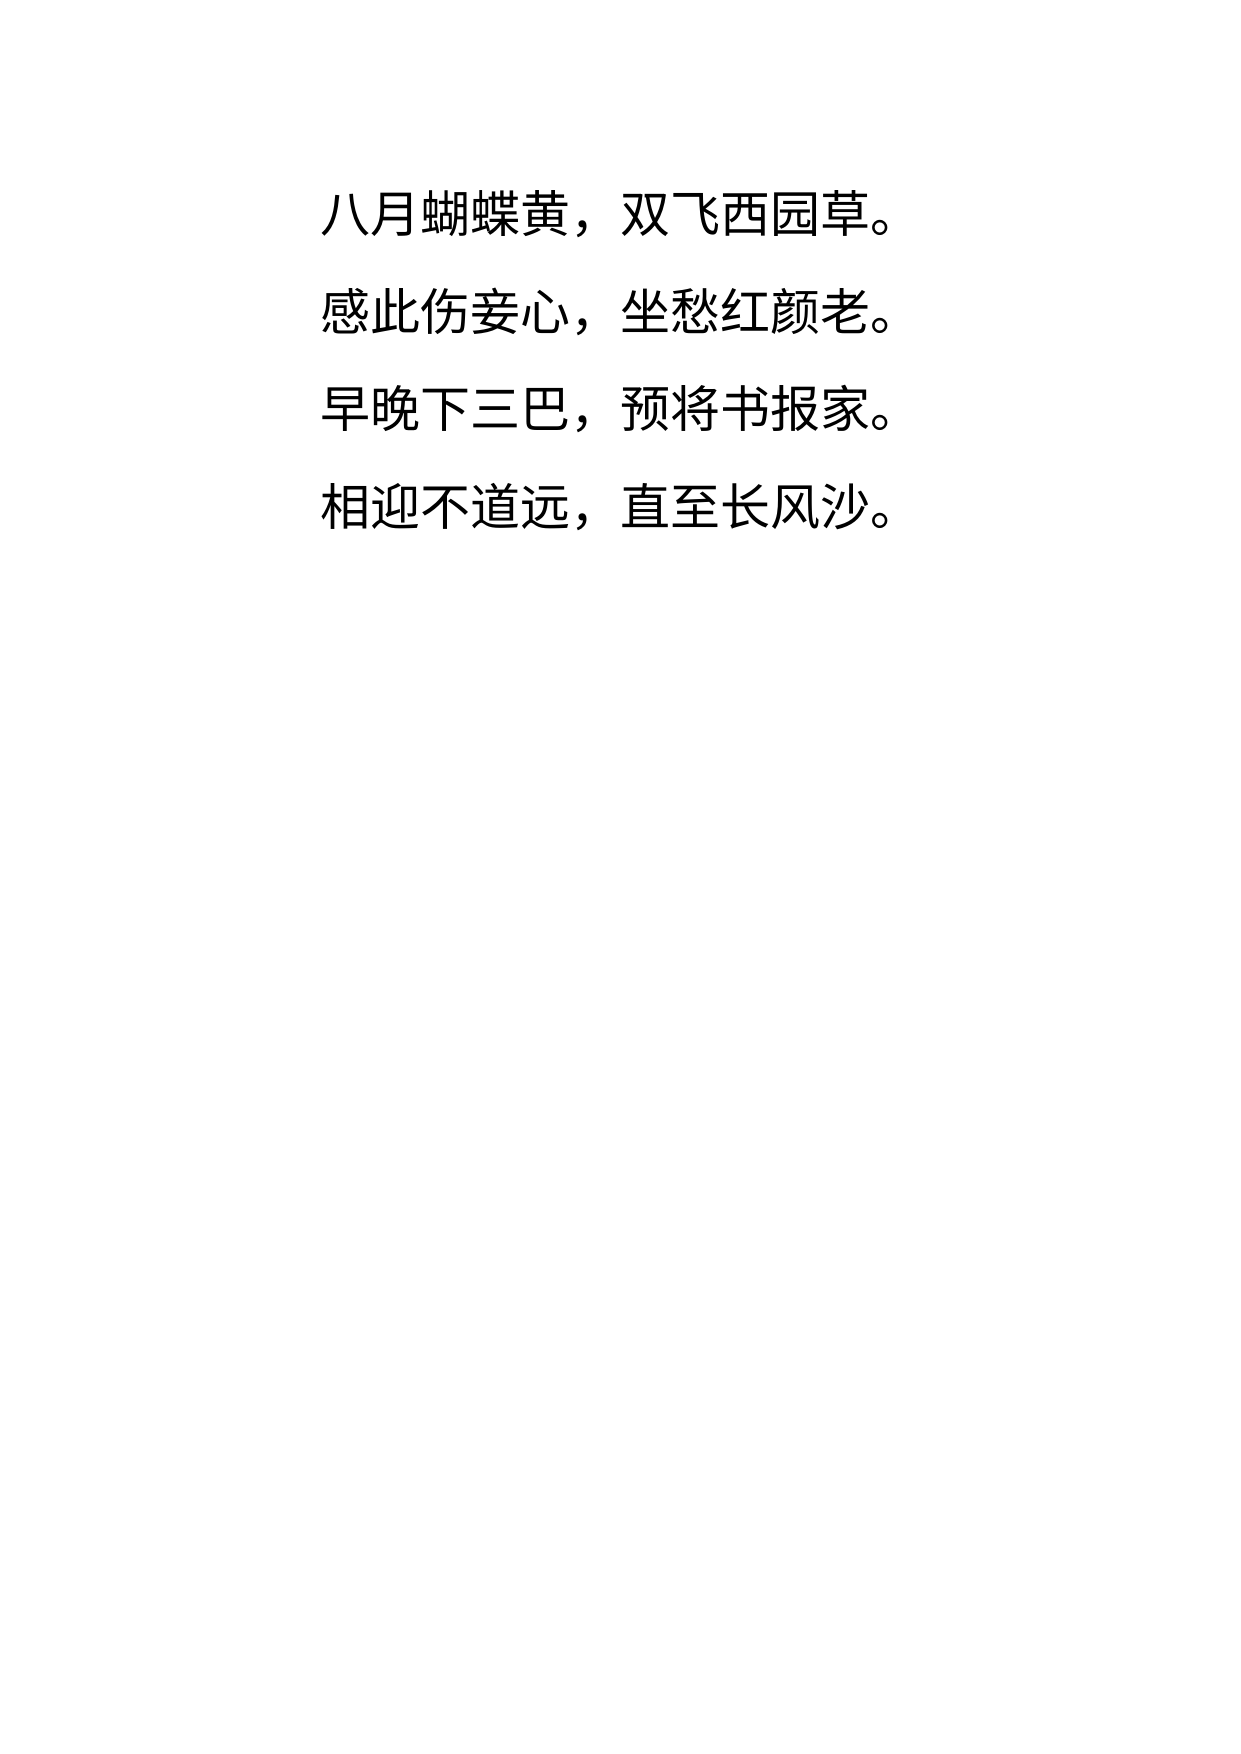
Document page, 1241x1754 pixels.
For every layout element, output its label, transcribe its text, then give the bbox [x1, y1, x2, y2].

text 相迎不道远，直至长风沙。 [187, 454, 1053, 552]
text 早晚下三巴，预将书报家。 [187, 357, 1053, 454]
text 感此伤妾心，坐愁红颜老。 [187, 259, 1053, 357]
text 八月蝴蝶黄，双飞西园草。 [187, 162, 1053, 259]
